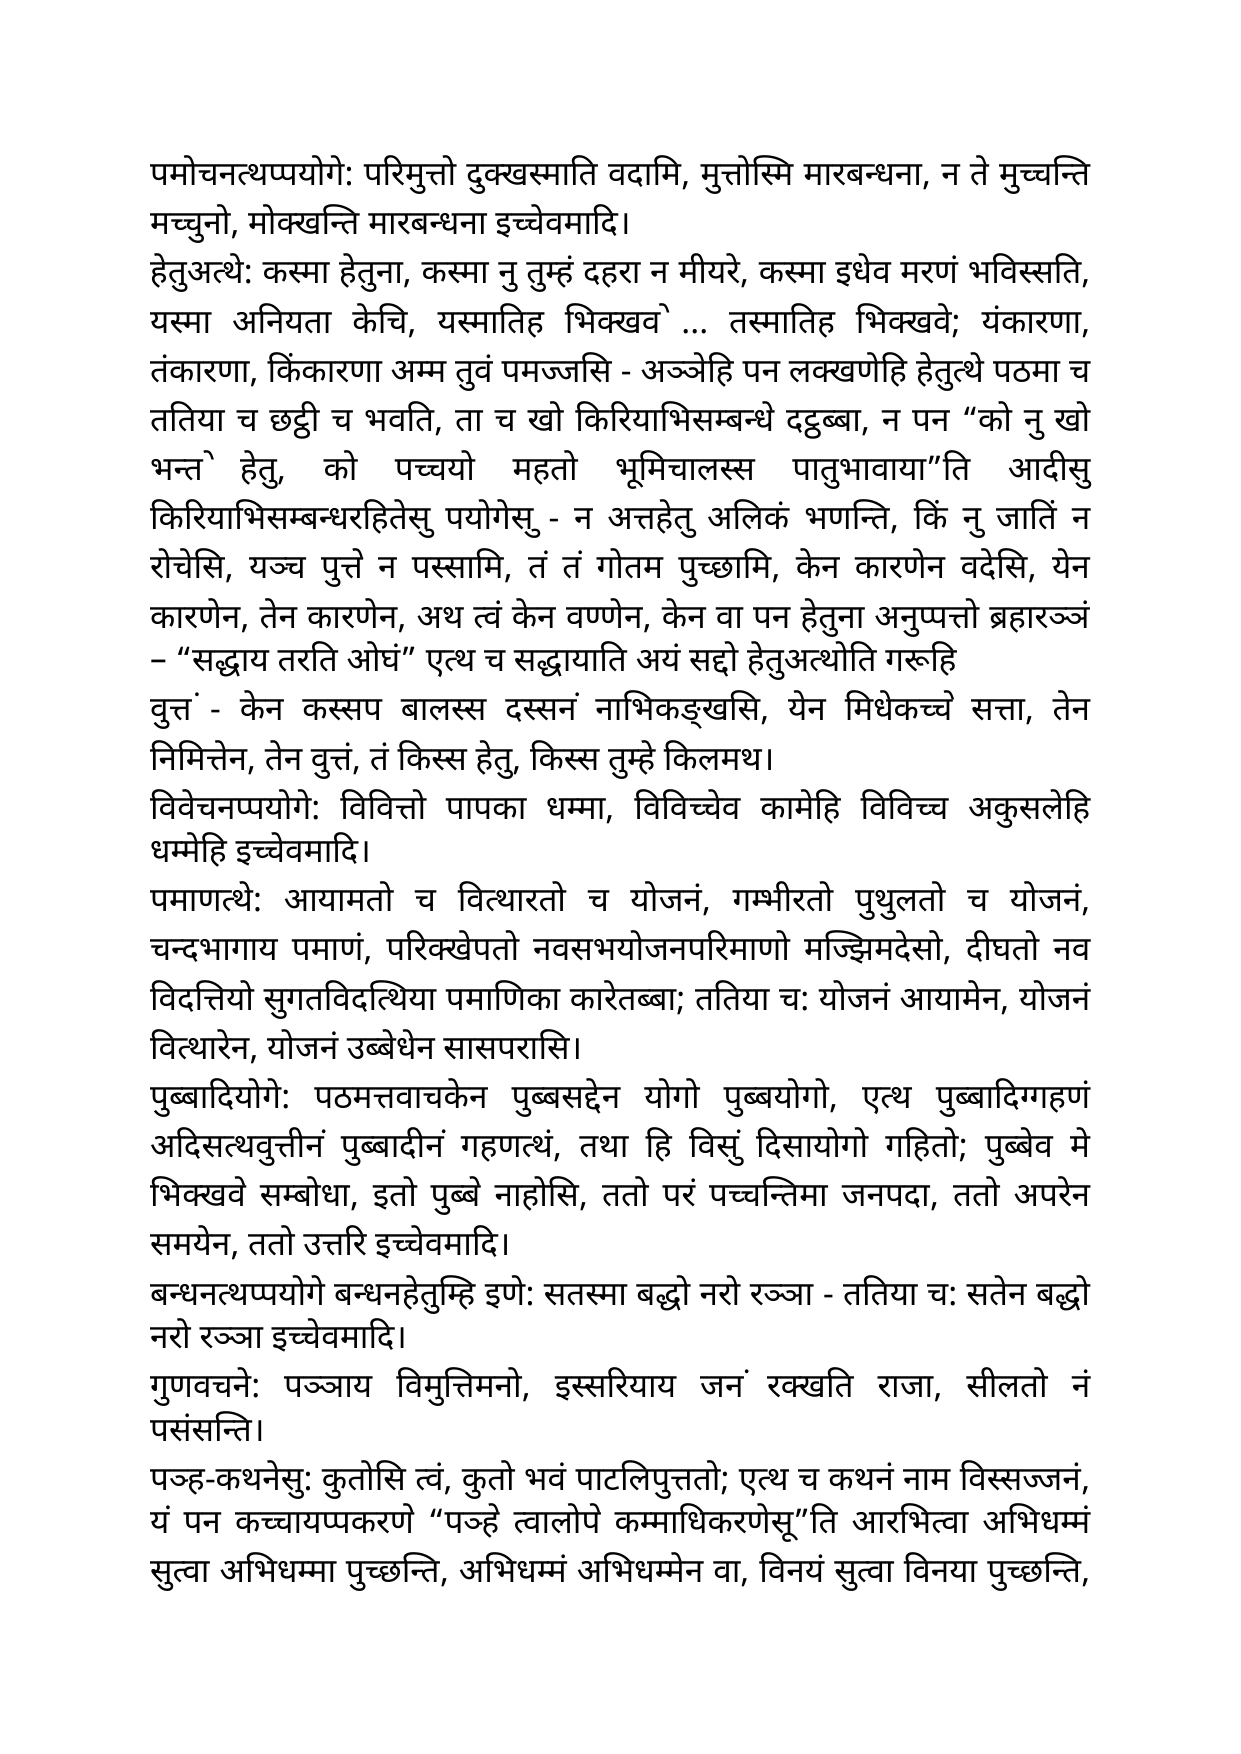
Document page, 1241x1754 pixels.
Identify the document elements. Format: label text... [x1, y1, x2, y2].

text पुब्बादियोगे: पठमत्तवाचकेन पुब्बसद्देन योगो पुब्बयोगो, एत्थ पुब्बादिग्गहणं अदिसत्थवुत्तीनं पुब्बादीनं गहणत्थं, तथा हि विसुं दिसायोगो गहितो; पुब्बेव मे भिक्खवे सम्बोधा, इतो पुब्बे नाहोसि, ततो परं पच्चन्तिमा जनपदा, ततो अपरेन समयेन, ततो उत्तरि इच्चेवमादि। [150, 1073, 1090, 1269]
text पमोचनत्थप्पयोगे: परिमुत्तो दुक्खस्माति वदामि, मुत्तोस्मि मारबन्धना, न ते मुच्चन्ति मच्चुनो, मोक्खन्ति मारबन्धना इच्चेवमादि। [150, 150, 1090, 248]
text हेतुअत्थे: कस्मा हेतुना, कस्मा नु तुम्हं दहरा न मीयरे, कस्मा इधेव मरणं भविस्सति, यस्मा अनियता केचि, यस्मातिह भिक्खवे ... तस्मातिह भिक्खवे; यंकारणा, तंकारणा, किंकारणा अम्म तुवं पमज्जसि - अञ्ञेहि पन लक्खणेहि हेतुत्थे पठमा च ततिया च छट्ठी च भवति, ता च खो किरियाभिसम्बन्धे दट्ठब्बा, न पन “को नु खो भन्ते हेतु, को पच्चयो महतो भूमिचालस्स पातुभावाया”ति आदीसु किरियाभिसम्बन्धरहितेसु पयोगेसु - न अत्तहेतु अलिकं भणन्ति, किं नु जातिं न रोचेसि, यञ्च पुत्ते न पस्सामि, तं तं गोतम पुच्छामि, केन कारणेन वदेसि, येन कारणेन, तेन कारणेन, अथ त्वं केन वण्णेन, केन वा पन हेतुना अनुप्पत्तो ब्रहारञ्ञं – “सद्धाय तरति ओघं” एत्थ च सद्धायाति अयं सद्दो हेतुअत्थोति गरूहि [150, 248, 1090, 685]
text विवेचनप्पयोगे: विवित्तो पापका धम्मा, विविच्चेव कामेहि विविच्च अकुसलेहि धम्मेहि इच्चेवमादि। [150, 783, 1090, 876]
text बन्धनत्थप्पयोगे बन्धनहेतुम्हि इणे: सतस्मा बद्धो नरो रञ्ञा - ततिया च: सतेन बद्धो नरो रञ्ञा इच्चेवमादि। [150, 1269, 1090, 1362]
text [150, 1454, 1090, 1596]
text पमाणत्थे: आयामतो च वित्थारतो च योजनं, गम्भीरतो पुथुलतो च योजनं, चन्दभागाय पमाणं, परिक्खेपतो नवसभयोजनपरिमाणो मज्झिमदेसो, दीघतो नव विदत्तियो सुगतविदत्थिया पमाणिका कारेतब्बा; ततिया च: योजनं आयामेन, योजनं वित्थारेन, योजनं उब्बेधेन सासपरासि। [150, 876, 1090, 1073]
text गुणवचने: पञ्ञाय विमुत्तिमनो, इस्सरियाय जनं रक्खति राजा, सीलतो नं पसंसन्ति। [150, 1362, 1090, 1454]
text वुत्तं - केन कस्सप बालस्स दस्सनं नाभिकङ्खसि, येन मिधेकच्चे सत्ता, तेन निमित्तेन, तेन वुत्तं, तं किस्स हेतु, किस्स तुम्हे किलमथ। [150, 685, 1090, 783]
